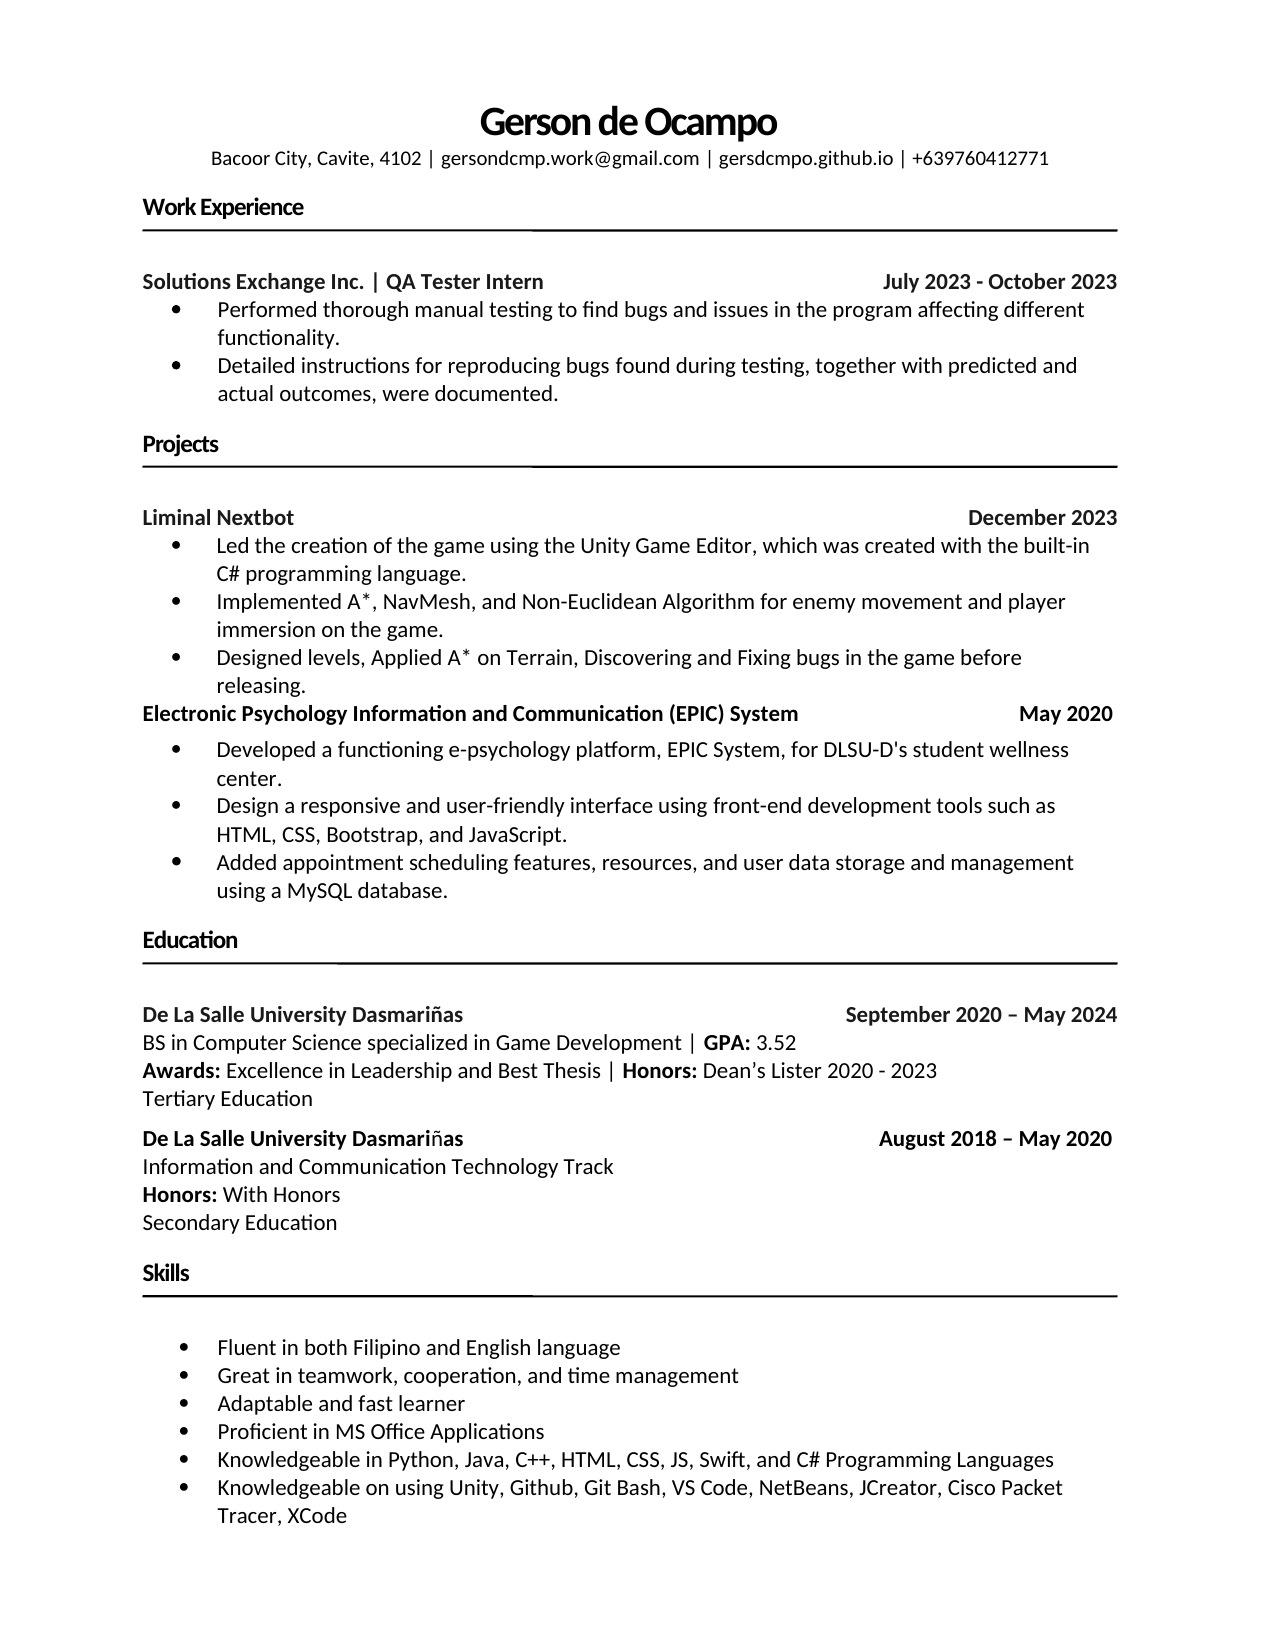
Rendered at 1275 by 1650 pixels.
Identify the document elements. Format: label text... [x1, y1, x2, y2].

list Developed a functioning e-psychology platform, EPIC System, for DLSU-D's student wellness center. [172, 736, 1117, 792]
list Great in teamwork, cooperation, and time management [180, 1361, 1117, 1389]
text Bacoor City, Cavite, 4102 | gersondcmp.work@gmail.com | gersdcmpo.github.io | +639760412771 [142, 145, 1117, 171]
subtitle Projects [142, 428, 1117, 458]
list Knowledgeable in Python, Java, C++, HTML, CSS, JS, Swift, and C# Programming Languages [180, 1445, 1117, 1473]
list Adaptable and fast learner [180, 1389, 1117, 1417]
list Designed levels, Applied A* on Terrain, Discovering and Fixing bugs in the game before releasing. [172, 643, 1117, 699]
list Implemented A*, NavMesh, and Non-Euclidean Algorithm for enemy movement and player immersion on the game. [172, 587, 1117, 643]
text BS in Computer Science specialized in Game Development | GPA: 3.52 Awards: Excellence in Leadership and Best Thesis | Honors: Dean’s Lister 2020 - 2023 Tertiary Education [142, 1028, 1117, 1112]
subtitle Liminal Nextbot December 2023 [142, 503, 1117, 531]
list Added appointment scheduling features, resources, and user data storage and management using a MySQL database. [172, 848, 1117, 904]
list Proficient in MS Office Applications [180, 1417, 1117, 1445]
list Design a responsive and user-friendly interface using front-end development tools such as HTML, CSS, Bootstrap, and JavaScript. [172, 792, 1117, 848]
list Knowledgeable on using Unity, Github, Git Bash, VS Code, NetBeans, JCreator, Cisco Packet Tracer, XCode [180, 1473, 1117, 1529]
subtitle Work Experience [142, 192, 1117, 222]
text De La Salle University Dasmariñas August 2018 – May 2020 Information and Communication Technology Track Honors: With Honors Secondary Education [142, 1124, 1117, 1237]
subtitle Skills [142, 1257, 1117, 1288]
list Performed thorough manual testing to find bugs and issues in the program affecting different functionality. [172, 295, 1117, 351]
list Electronic Psychology Information and Communication (EPIC) System May 2020 [142, 699, 1117, 727]
subtitle Solutions Exchange Inc. | QA Tester Intern July 2023 - October 2023 [142, 267, 1117, 295]
title Gerson de Ocampo [142, 94, 1117, 145]
list Detailed instructions for reproducing bugs found during testing, together with predicted and actual outcomes, were documented. [172, 351, 1117, 407]
subtitle De La Salle University Dasmariñas September 2020 – May 2024 [142, 1000, 1117, 1028]
list Fluent in both Filipino and English language [180, 1333, 1117, 1361]
list Led the creation of the game using the Unity Game Editor, which was created with the built-in C# programming language. [172, 531, 1117, 587]
